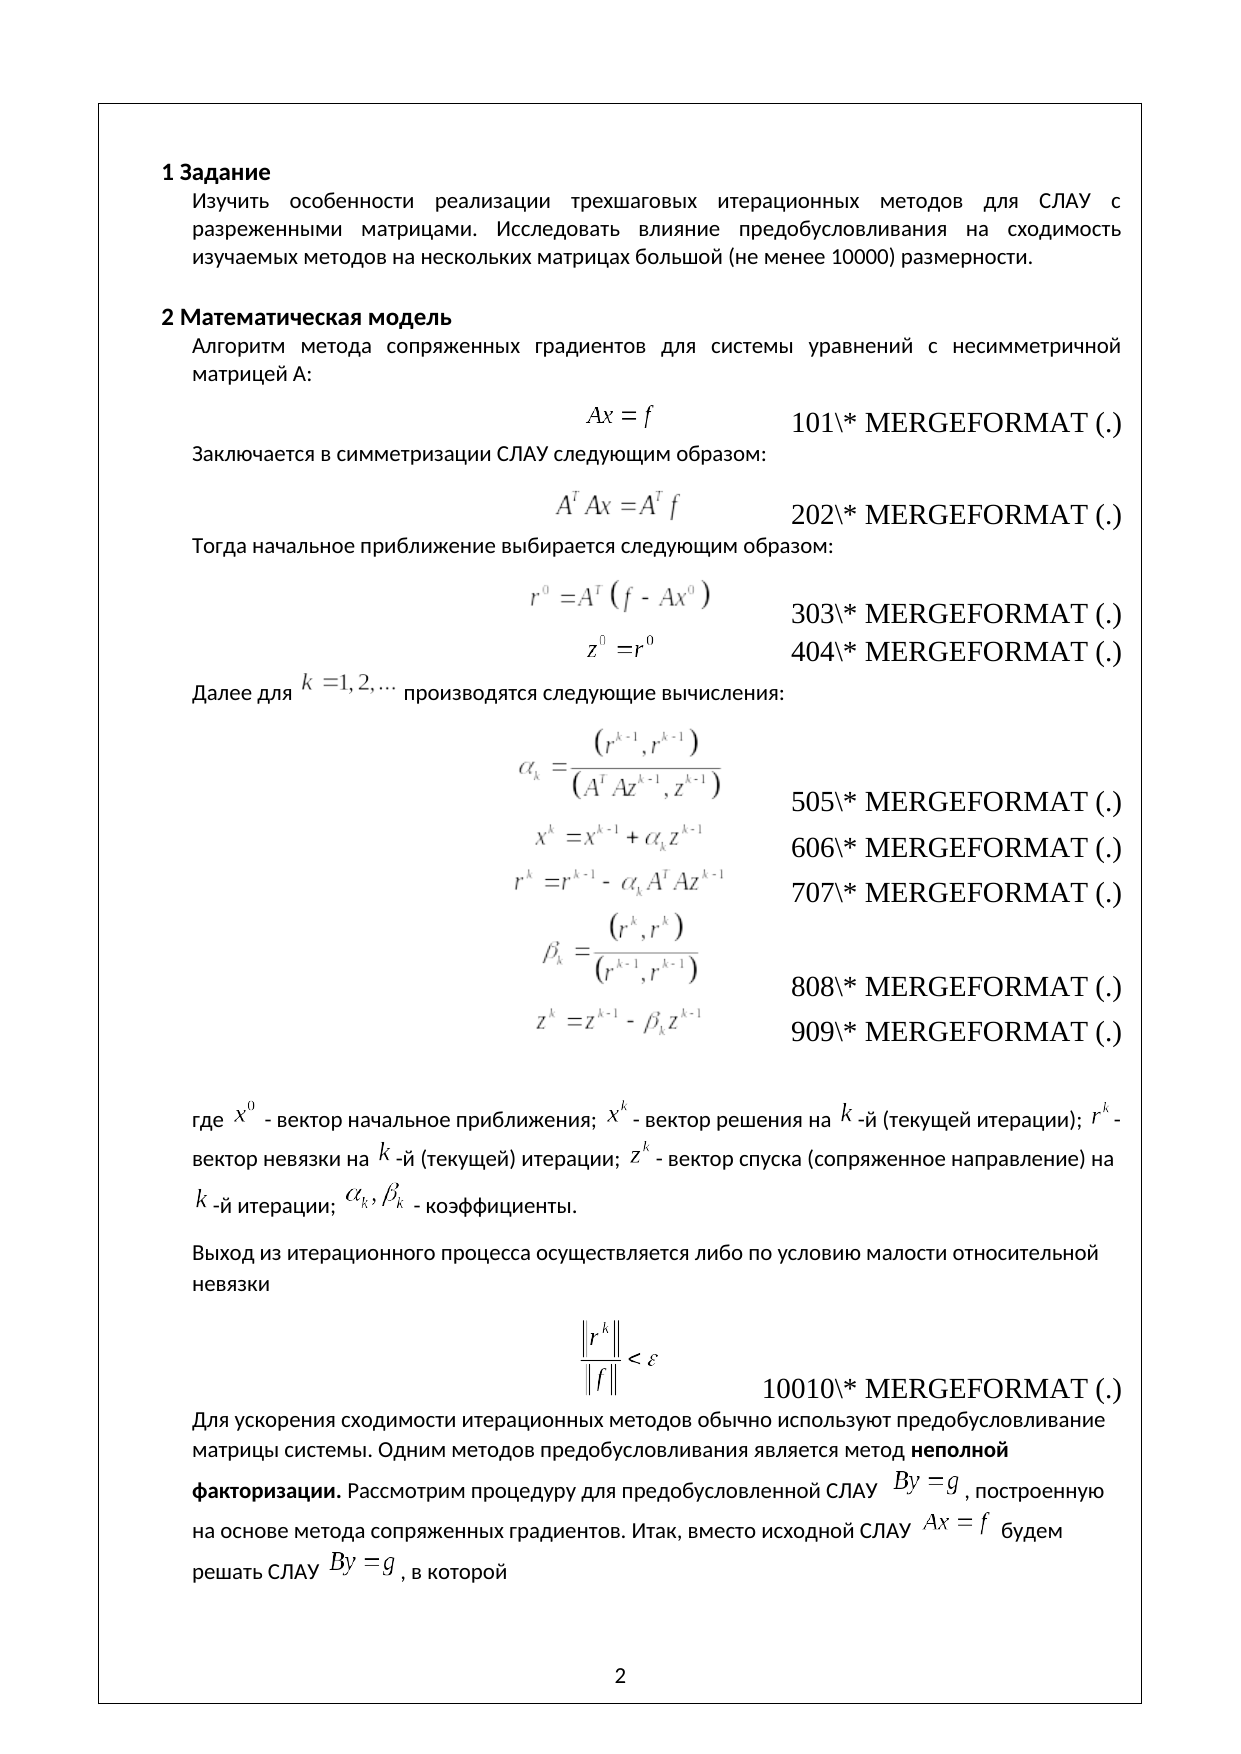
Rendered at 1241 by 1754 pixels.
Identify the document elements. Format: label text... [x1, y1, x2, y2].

list Математическая модель [179, 301, 1122, 331]
text Заключается в симметризации СЛАУ следующим образом: [192, 439, 1122, 467]
text Выход из итерационного процесса осуществляется либо по условию малости относительной невязки [192, 1238, 1122, 1297]
text Тогда начальное приближение выбирается следующим образом: [192, 531, 1122, 559]
list Алгоритм метода сопряженных градиентов для системы уравнений с несимметричной матрицей А: [192, 331, 1122, 387]
text где - вектор начальное приближения; - вектор решения на -й (текущей итерации); - вектор невязки на -й (текущей) итерации; - вектор спуска (сопряженное направление) на -й итерации; - коэффициенты. [192, 1095, 1122, 1219]
text Для ускорения сходимости итерационных методов обычно используют предобусловливание матрицы системы. Одним методов предобусловливания является метод неполной факторизации. Рассмотрим процедуру для предобусловленной СЛАУ , построенную на основе метода сопряженных градиентов. Итак, вместо исходной СЛАУ будем решать СЛАУ , в которой [192, 1405, 1122, 1585]
text Далее для производятся следующие вычисления: [192, 667, 1122, 706]
list Задание [179, 156, 1122, 186]
list Изучить особенности реализации трехшаговых итерационных методов для СЛАУ с разреженными матрицами. Исследовать влияние предобусловливания на сходимость изучаемых методов на нескольких матрицах большой (не менее 10000) размерности. [192, 186, 1122, 270]
